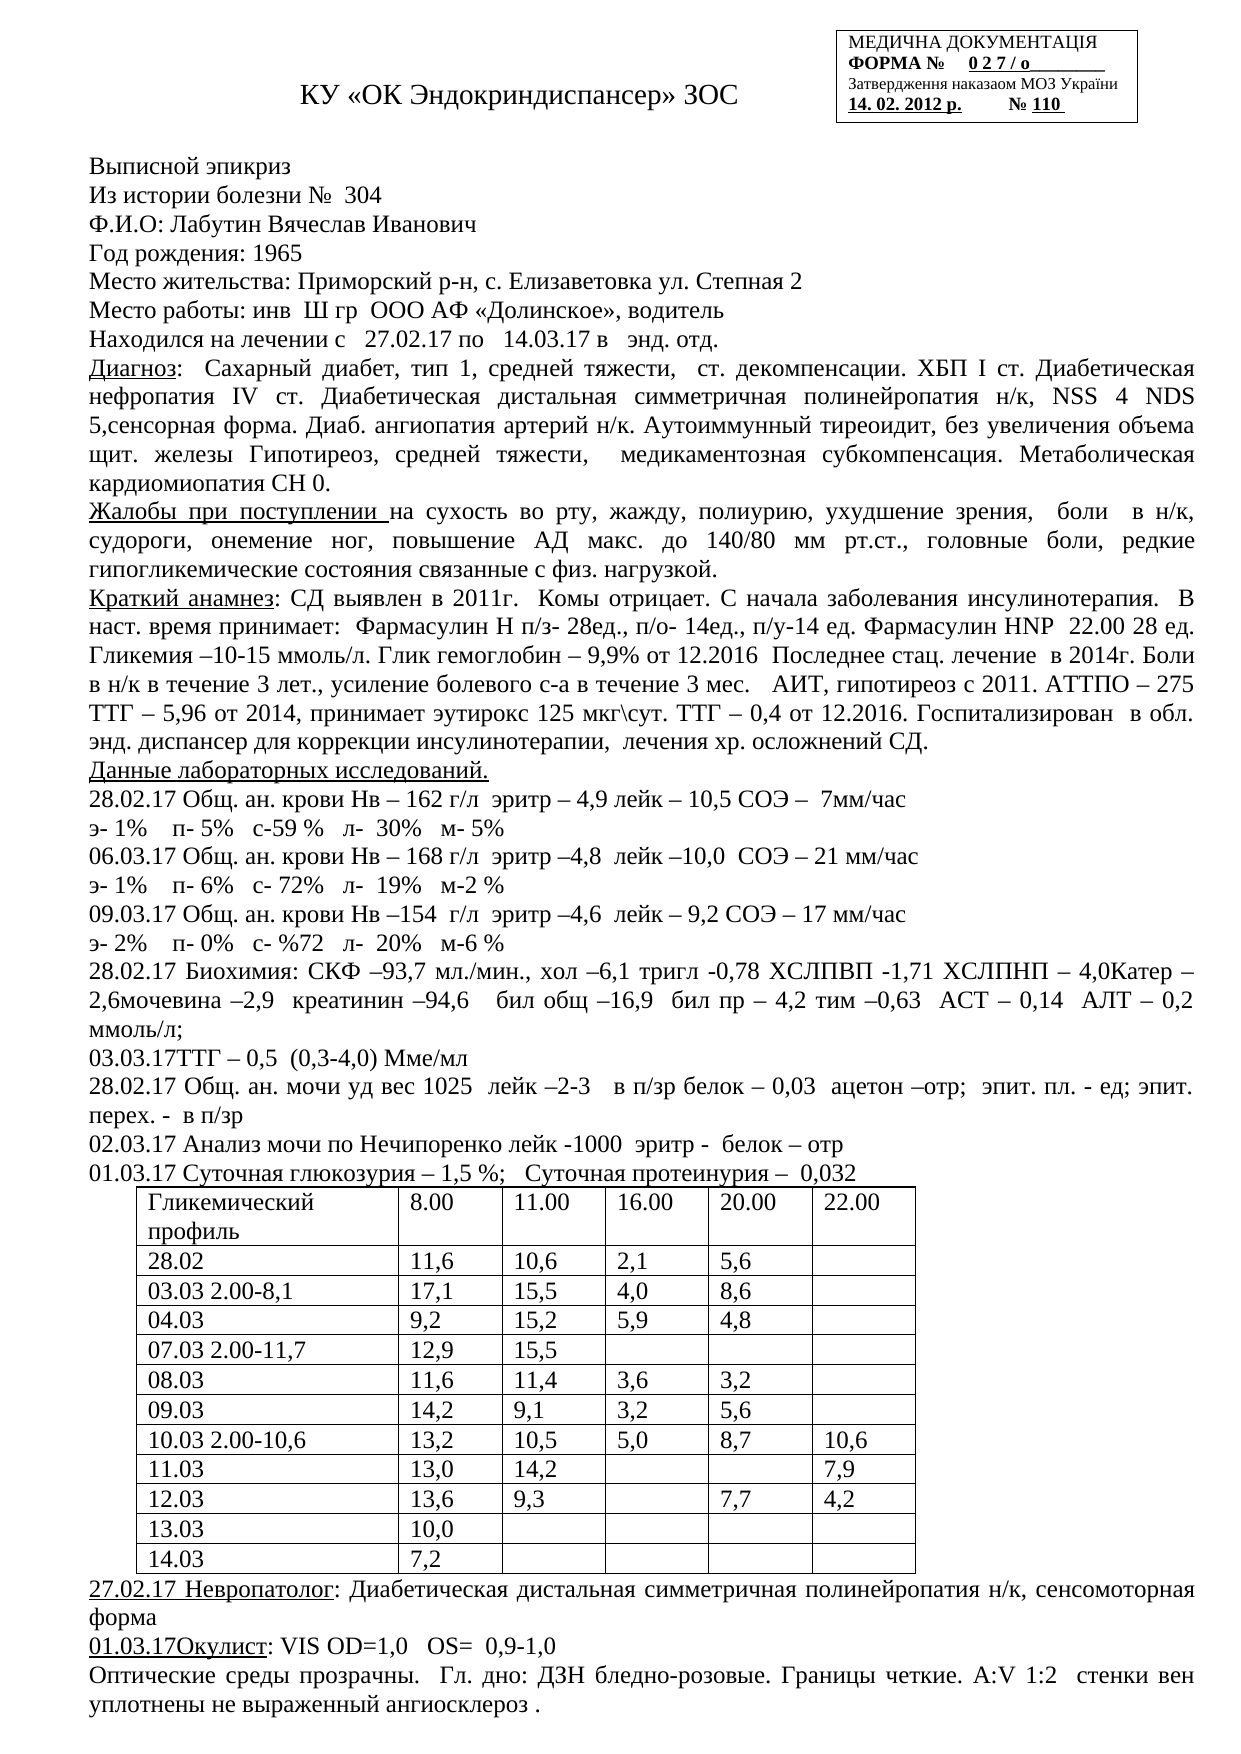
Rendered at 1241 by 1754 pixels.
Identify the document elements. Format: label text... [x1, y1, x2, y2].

table_cell 09.03 [137, 1395, 398, 1424]
text Находился на лечении с 27.02.17 по 14.03.17 в энд. отд. [89, 324, 1196, 353]
table_cell 3,2 [709, 1365, 812, 1394]
table_cell 14.03 [137, 1544, 398, 1573]
text Диагноз: Сахарный диабет, тип 1, средней тяжести, ст. декомпенсации. ХБП I ст. Диабетическая нефропатия IV ст. Диабетическая дистальная симметричная полинейропатия н/к, NSS 4 NDS 5,сенсорная форма. Диаб. ангиопатия артерий н/к. Аутоиммунный тиреоидит, без увеличения объема щит. железы Гипотиреоз, средней тяжести, медикаментозная субкомпенсация. Метаболическая кардиомиопатия СН 0. [89, 353, 1196, 496]
table_cell 4,0 [606, 1276, 708, 1304]
subtitle Выписной эпикриз [89, 151, 1202, 180]
table_cell [709, 1335, 812, 1364]
table_cell [503, 1514, 605, 1543]
table_cell [813, 1365, 915, 1394]
table_cell 3,6 [606, 1365, 708, 1394]
table_cell [606, 1335, 708, 1364]
table_cell 10.03 2.00-10,6 [137, 1425, 398, 1453]
table_cell 3,2 [606, 1395, 708, 1424]
table_cell 4,8 [709, 1306, 812, 1334]
table_cell 17,1 [399, 1276, 502, 1304]
text 06.03.17 Общ. ан. крови Нв – 168 г/л эритр –4,8 лейк –10,0 СОЭ – 21 мм/час [89, 841, 1196, 870]
text Краткий анамнез: СД выявлен в 2011г. Комы отрицает. С начала заболевания инсулинотерапия. В наст. время принимает: Фармасулин Н п/з- 28ед., п/о- 14ед., п/у-14 ед. Фармасулин НNP 22.00 28 ед. Гликемия –10-15 ммоль/л. Глик гемоглобин – 9,9% от 12.2016 Последнее стац. лечение в 2014г. Боли в н/к в течение 3 лет., усиление болевого с-а в течение 3 мес. АИТ, гипотиреоз с 2011. АТТПО – 275 ТТГ – 5,96 от 2014, принимает эутирокс 125 мкг\сут. ТТГ – 0,4 от 12.2016. Госпитализирован в обл. энд. диспансер для коррекции инсулинотерапии, лечения хр. осложнений СД. [89, 583, 1196, 755]
table_cell 10,5 [503, 1425, 605, 1453]
table_cell 11,6 [399, 1246, 502, 1275]
subtitle 28.02.17 Общ. ан. мочи уд вес 1025 лейк –2-3 в п/зр белок – 0,03 ацетон –отр; эпит. пл. - ед; эпит. перех. - в п/зр [89, 1071, 1196, 1129]
text э- 1% п- 6% с- 72% л- 19% м-2 % [89, 870, 1196, 899]
table_header 20.00 [709, 1188, 812, 1245]
table_cell [606, 1544, 708, 1573]
table_cell 5,0 [606, 1425, 708, 1453]
table_cell 15,5 [503, 1335, 605, 1364]
text Место работы: инв Ш гр ООО АФ «Долинское», водитель [89, 295, 1196, 324]
text Место жительства: Приморский р-н, с. Елизаветовка ул. Степная 2 [89, 266, 1196, 295]
table_cell 13,2 [399, 1425, 502, 1453]
table_cell 9,2 [399, 1306, 502, 1334]
table_cell 15,5 [503, 1276, 605, 1304]
table_cell 11,6 [399, 1365, 502, 1394]
table_cell 8,7 [709, 1425, 812, 1453]
text 27.02.17 Невропатолог: Диабетическая дистальная симметричная полинейропатия н/к, сенсомоторная форма [89, 1574, 1196, 1631]
table_cell 07.03 2.00-11,7 [137, 1335, 398, 1364]
table_cell 2,1 [606, 1246, 708, 1275]
table_cell 7,2 [399, 1544, 502, 1573]
table_cell 12,9 [399, 1335, 502, 1364]
table_header 22.00 [813, 1188, 915, 1245]
text э- 1% п- 5% с-59 % л- 30% м- 5% [89, 813, 1196, 841]
table_cell [606, 1455, 708, 1483]
table_cell [606, 1514, 708, 1543]
table_cell 08.03 [137, 1365, 398, 1394]
text 09.03.17 Общ. ан. крови Нв –154 г/л эритр –4,6 лейк – 9,2 СОЭ – 17 мм/час [89, 899, 1196, 928]
text 01.03.17Окулист: VIS OD=1,0 OS= 0,9-1,0 [89, 1631, 1196, 1660]
table_cell 13,0 [399, 1455, 502, 1483]
table_cell 13.03 [137, 1514, 398, 1543]
text Оптические среды прозрачны. Гл. дно: ДЗН бледно-розовые. Границы четкие. А:V 1:2 стенки вен уплотнены не выраженный ангиосклероз . [89, 1660, 1196, 1717]
table_header 8.00 [399, 1188, 502, 1245]
text 03.03.17ТТГ – 0,5 (0,3-4,0) Мме/мл [89, 1043, 1196, 1071]
table_cell 7,7 [709, 1484, 812, 1513]
table_cell 5,6 [709, 1246, 812, 1275]
text 28.02.17 Общ. ан. крови Нв – 162 г/л эритр – 4,9 лейк – 10,5 СОЭ – 7мм/час [89, 784, 1196, 813]
table_cell [813, 1335, 915, 1364]
table_cell 10,6 [503, 1246, 605, 1275]
text Год рождения: 1965 [89, 238, 1196, 266]
table_cell [813, 1395, 915, 1424]
table_cell [606, 1484, 708, 1513]
table_header 11.00 [503, 1188, 605, 1245]
text 01.03.17 Суточная глюкозурия – 1,5 %; Суточная протеинурия – 0,032 [89, 1158, 1196, 1186]
table_cell 10,0 [399, 1514, 502, 1543]
text Жалобы при поступлении на сухость во рту, жажду, полиурию, ухудшение зрения, боли в н/к, судороги, онемение ног, повышение АД макс. до 140/80 мм рт.ст., головные боли, редкие гипогликемические состояния связанные с физ. нагрузкой. [89, 496, 1196, 583]
table_cell 9,1 [503, 1395, 605, 1424]
table_cell [813, 1544, 915, 1573]
table_cell 5,9 [606, 1306, 708, 1334]
table_cell 14,2 [399, 1395, 502, 1424]
table_cell 10,6 [813, 1425, 915, 1453]
table_cell [709, 1544, 812, 1573]
table_cell [709, 1514, 812, 1543]
table_cell [709, 1455, 812, 1483]
table_header Гликемический профиль [137, 1188, 398, 1245]
text 28.02.17 Биохимия: СКФ –93,7 мл./мин., хол –6,1 тригл -0,78 ХСЛПВП -1,71 ХСЛПНП – 4,0Катер – 2,6мочевина –2,9 креатинин –94,6 бил общ –16,9 бил пр – 4,2 тим –0,63 АСТ – 0,14 АЛТ – 0,2 ммоль/л; [89, 956, 1196, 1043]
text 02.03.17 Анализ мочи по Нечипоренко лейк -1000 эритр - белок – отр [89, 1129, 1196, 1158]
table_cell 14,2 [503, 1455, 605, 1483]
subtitle Ф.И.О: Лабутин Вячеслав Иванович [89, 209, 1196, 238]
table_cell 11,4 [503, 1365, 605, 1394]
table_cell 5,6 [709, 1395, 812, 1424]
table_cell 7,9 [813, 1455, 915, 1483]
table_cell 03.03 2.00-8,1 [137, 1276, 398, 1304]
table_cell [813, 1276, 915, 1304]
table_cell 28.02 [137, 1246, 398, 1275]
table_cell 9,3 [503, 1484, 605, 1513]
table_cell [813, 1306, 915, 1334]
table_cell 04.03 [137, 1306, 398, 1334]
table_cell 11.03 [137, 1455, 398, 1483]
table_cell 8,6 [709, 1276, 812, 1304]
table_cell [813, 1514, 915, 1543]
table_header 16.00 [606, 1188, 708, 1245]
table_cell [813, 1246, 915, 1275]
table_cell 15,2 [503, 1306, 605, 1334]
table_cell [503, 1544, 605, 1573]
table_cell 12.03 [137, 1484, 398, 1513]
text э- 2% п- 0% с- %72 л- 20% м-6 % [89, 928, 1196, 956]
table_cell 4,2 [813, 1484, 915, 1513]
table_cell 13,6 [399, 1484, 502, 1513]
text Данные лабораторных исследований. [89, 755, 1196, 784]
subtitle Из истории болезни № 304 [89, 180, 1196, 209]
